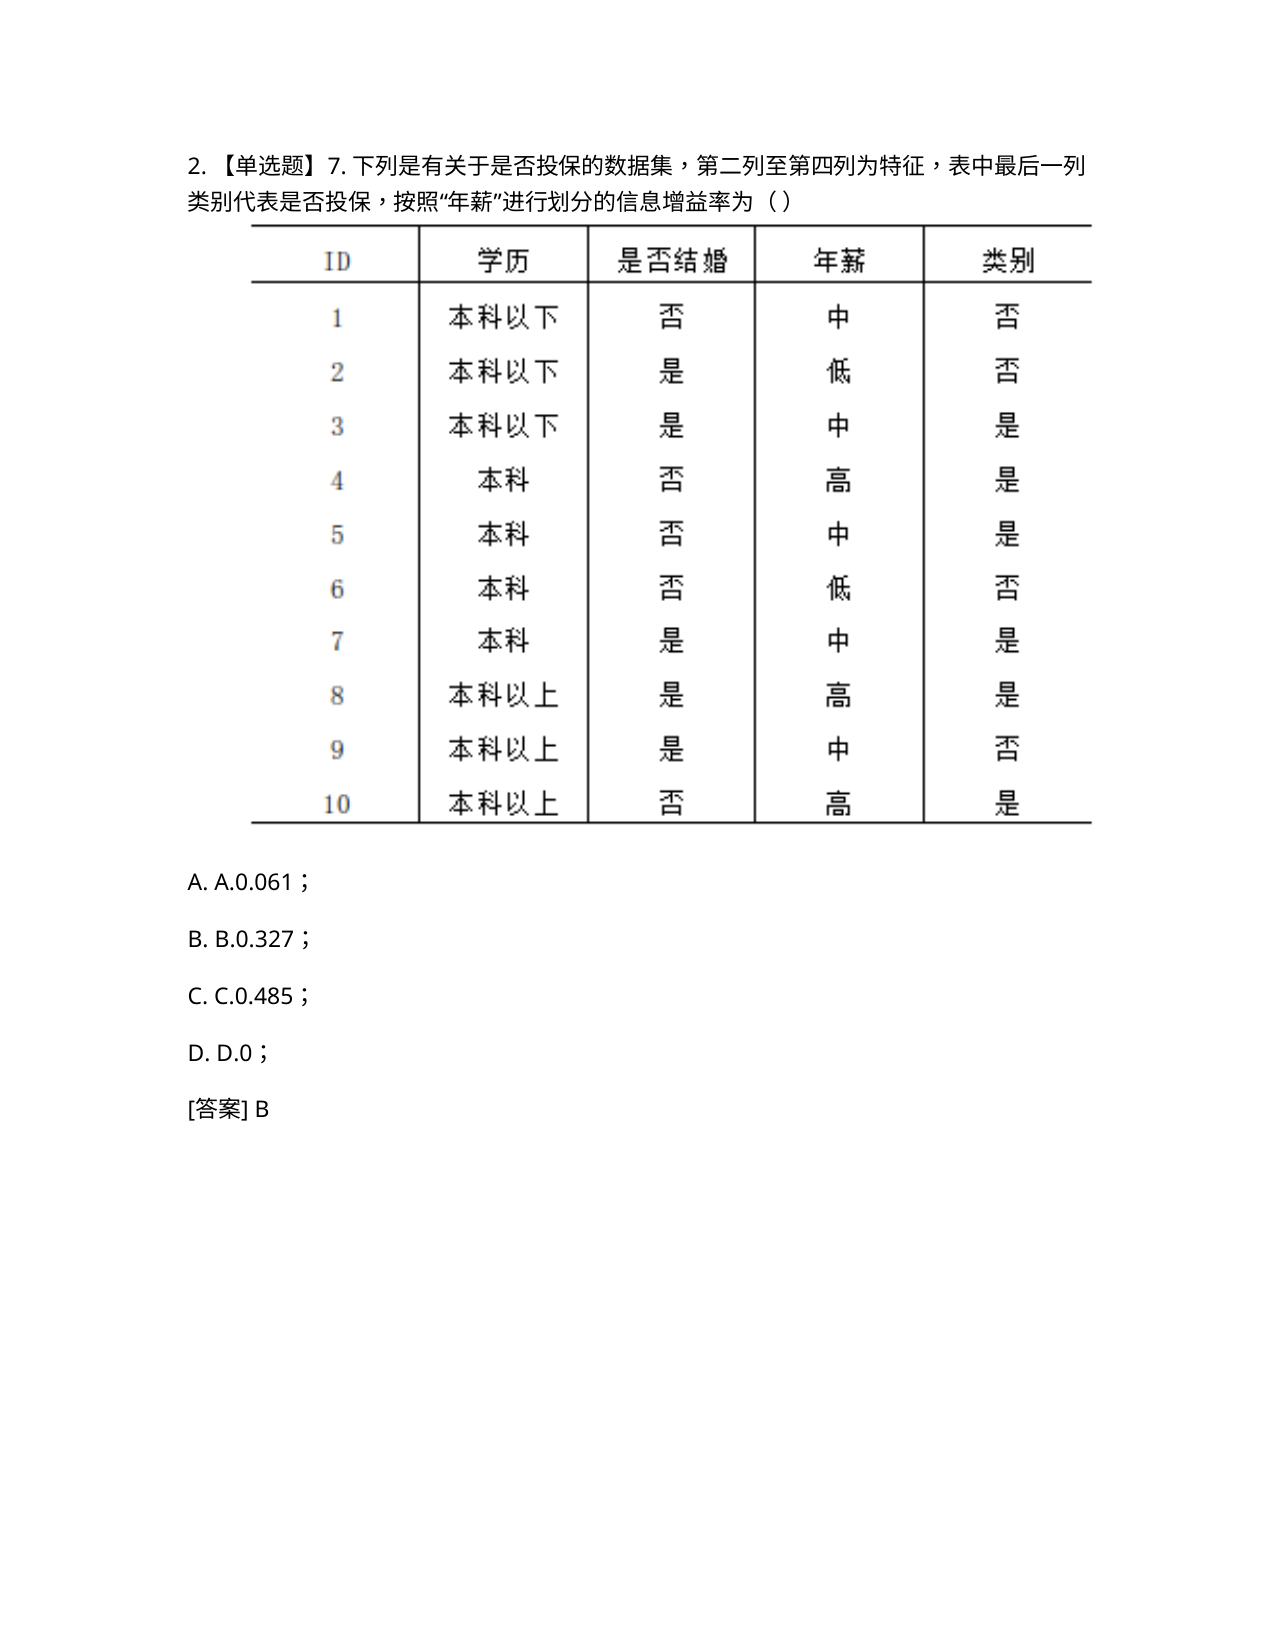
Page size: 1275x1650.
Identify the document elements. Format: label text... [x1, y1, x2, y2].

text [答案] B [187, 1093, 1087, 1124]
text D. D.0； [187, 1036, 1087, 1068]
text B. B.0.327； [187, 923, 1087, 954]
text C. C.0.485； [187, 980, 1087, 1011]
picture [206, 221, 1209, 841]
text A. A.0.061； [187, 866, 1087, 897]
